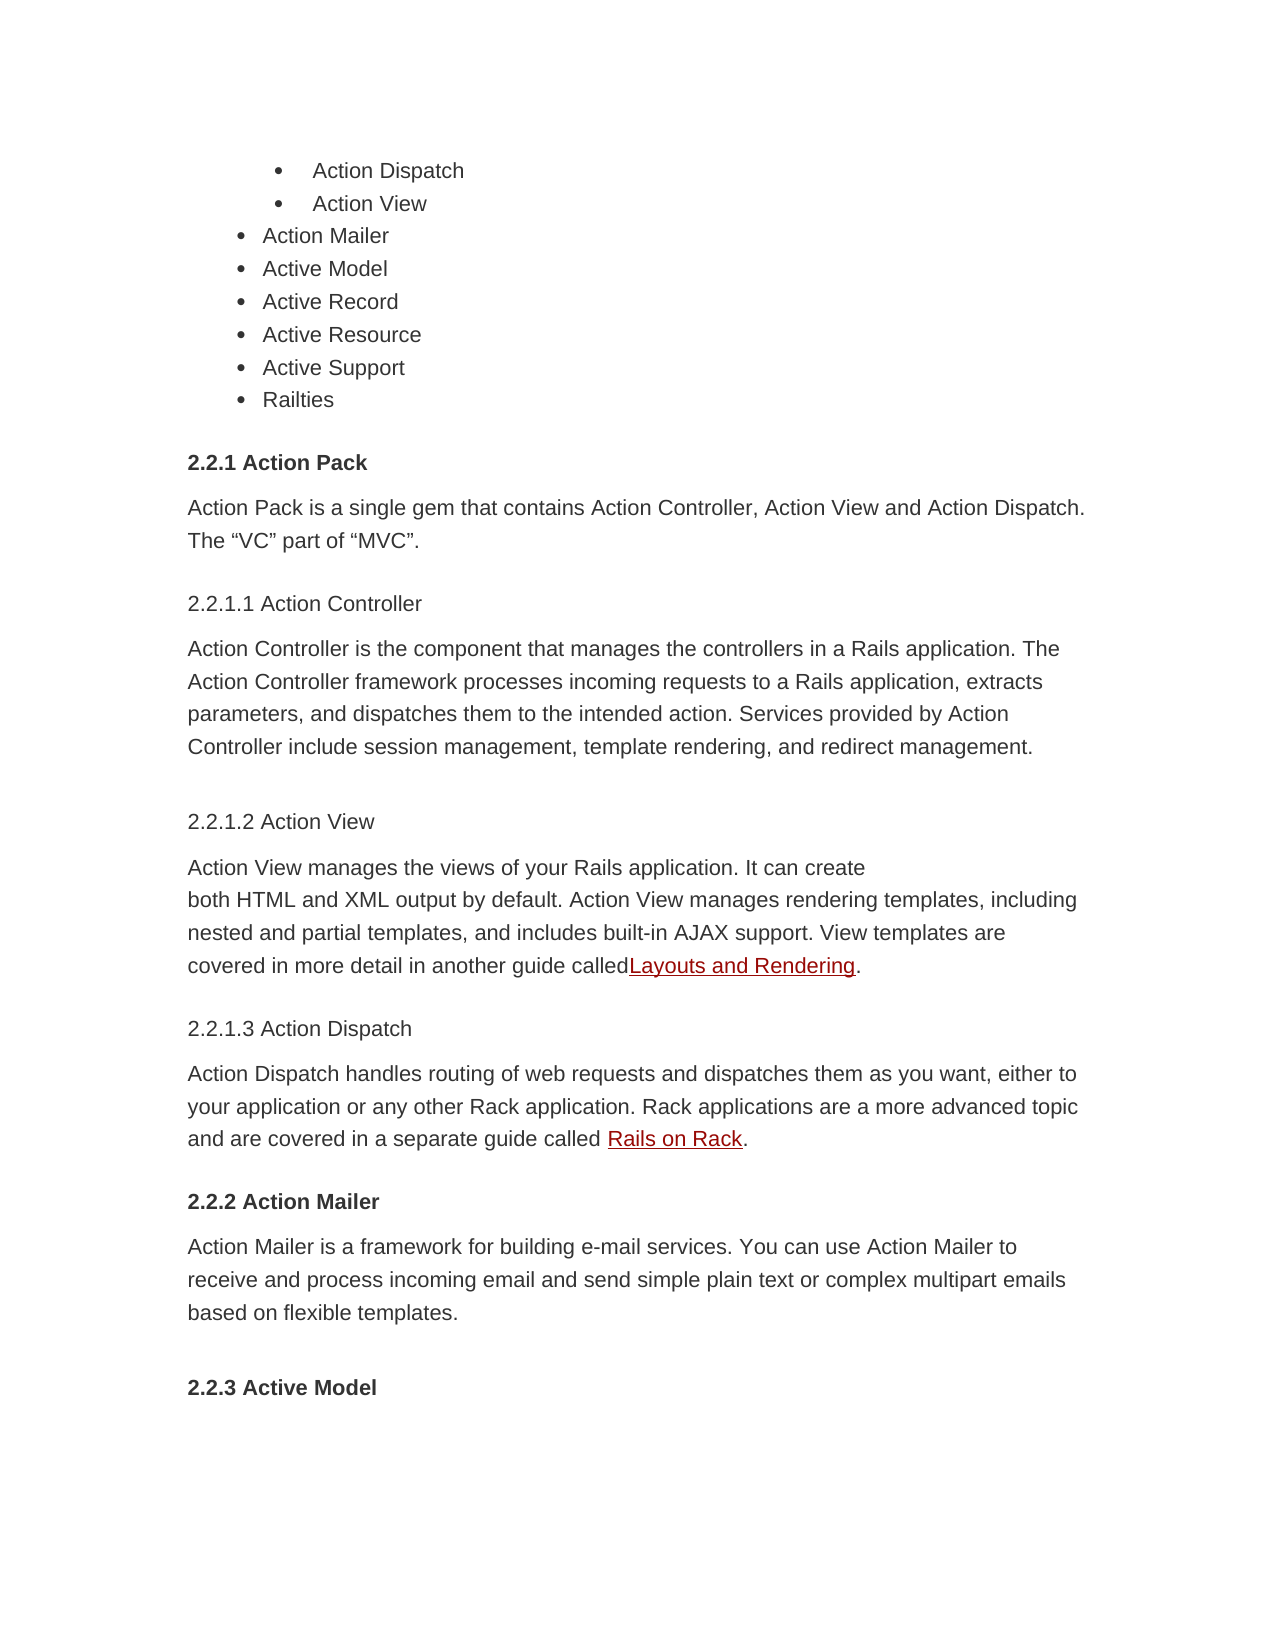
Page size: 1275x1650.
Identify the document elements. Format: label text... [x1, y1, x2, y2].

list Active Support [237, 347, 1050, 380]
text Action Dispatch handles routing of web requests and dispatches them as you want, either to your application or any other Rack application. Rack applications are a more advanced topic and are covered in a separate guide called Rails on Rack. [187, 1053, 1087, 1152]
list Action Mailer [237, 216, 1050, 248]
text 2.2.1.3 Action Dispatch [187, 1003, 1087, 1041]
text Action Mailer is a framework for building e-mail services. You can use Action Mailer to receive and process incoming email and send simple plain text or complex multipart emails based on flexible templates. [187, 1227, 1087, 1325]
list Active Record [237, 281, 1050, 314]
text 2.2.3 Active Model [187, 1362, 1087, 1400]
list Action Dispatch [275, 150, 1012, 183]
list Active Model [237, 248, 1050, 281]
text Action View manages the views of your Rails application. It can create both HTML and XML output by default. Action View manages rendering templates, including nested and partial templates, and includes built-in AJAX support. View templates are covered in more detail in another guide calledLayouts and Rendering. [187, 847, 1087, 978]
text Action Controller is the component that manages the controllers in a Rails application. The Action Controller framework processes incoming requests to a Rails application, extracts parameters, and dispatches them to the intended action. Services provided by Action Controller include session management, template rendering, and redirect management. [187, 628, 1087, 759]
text 2.2.1 Action Pack [187, 437, 1087, 475]
list Active Resource [237, 314, 1050, 347]
text Action Pack is a single gem that contains Action Controller, Action View and Action Dispatch. The “VC” part of “MVC”. [187, 487, 1087, 553]
text 2.2.2 Action Mailer [187, 1177, 1087, 1214]
text 2.2.1.2 Action View [187, 797, 1087, 834]
text 2.2.1.1 Action Controller [187, 578, 1087, 616]
list Action View [275, 183, 1012, 216]
list Railties [237, 380, 1050, 412]
